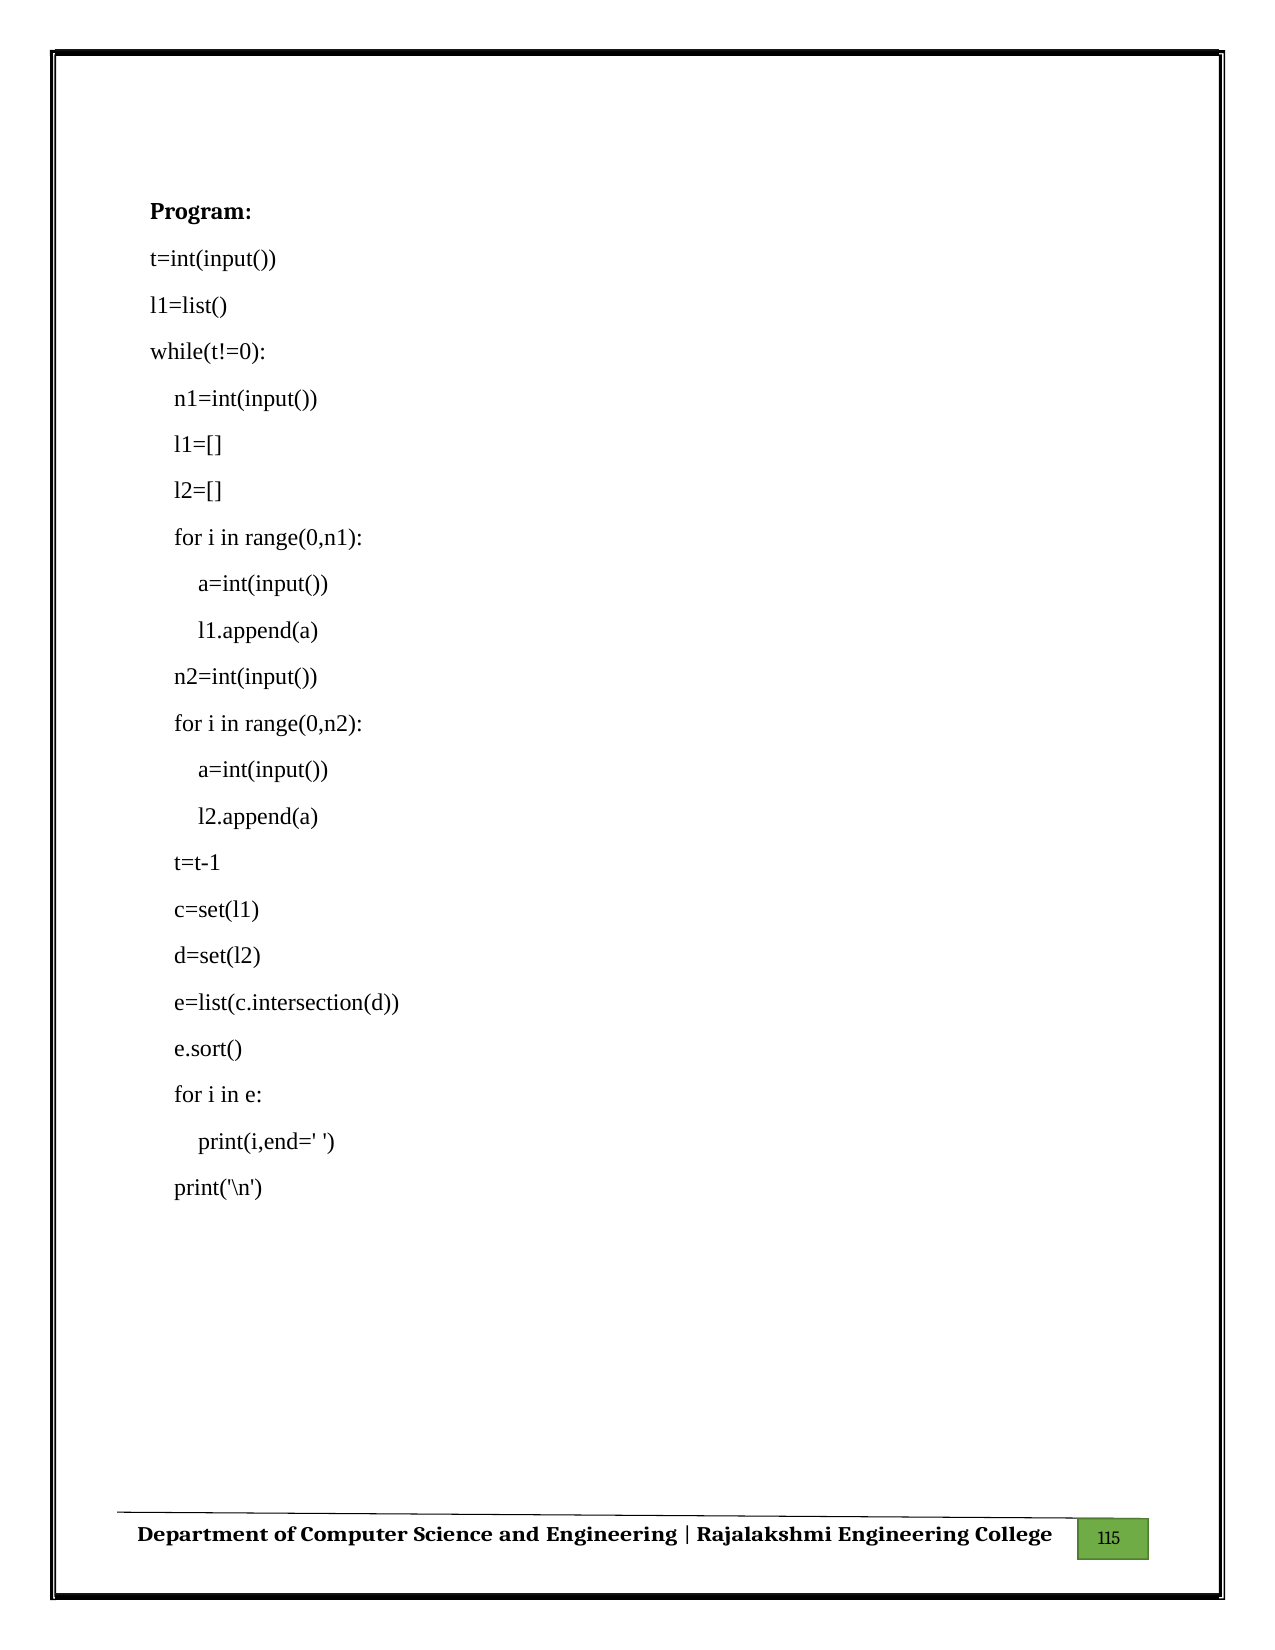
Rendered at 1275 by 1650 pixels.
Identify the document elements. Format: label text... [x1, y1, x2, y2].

text t=t-1 c=set(l1) d=set(l2) [174, 848, 263, 969]
text e=list(c.intersection(d)) e.sort() [174, 988, 402, 1062]
text n1=int(input()) l1=[] [174, 384, 320, 458]
text l2=[] [174, 477, 1137, 504]
text for i in range(0,n1): a=int(input()) l1.append(a) [174, 523, 365, 643]
text for i in e: print(i,end=' ') [174, 1080, 335, 1154]
text Program: t=int(input()) l1=list() while(t!=0): [150, 198, 279, 365]
text for i in range(0,n2): a=int(input()) l2.append(a) [174, 709, 365, 829]
picture [55, 1593, 1219, 1600]
text n2=int(input()) [174, 662, 1137, 690]
text print('\n') [174, 1173, 1137, 1201]
picture [55, 49, 1219, 56]
